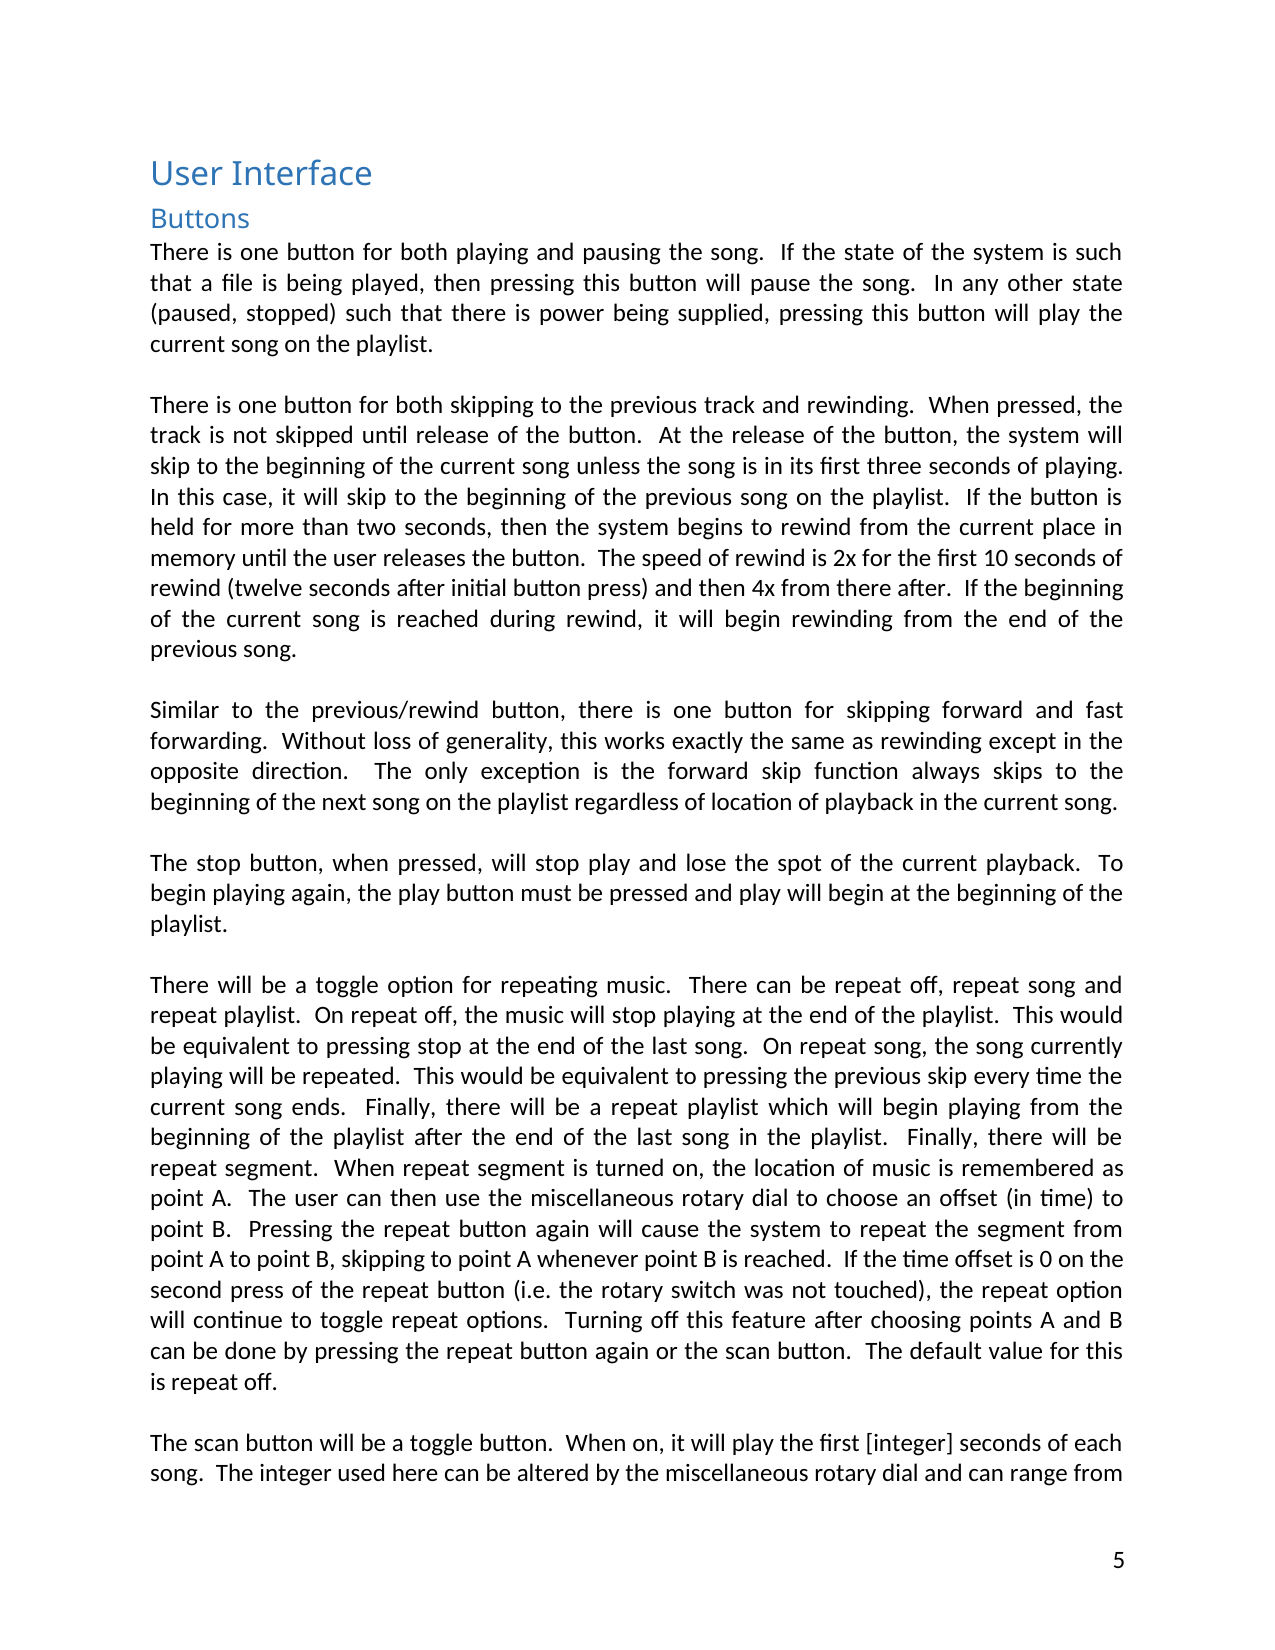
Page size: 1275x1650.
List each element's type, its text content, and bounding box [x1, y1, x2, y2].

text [150, 1427, 1125, 1488]
text There is one button for both playing and pausing the song. If the state of the system is such that a file is being played, then pressing this button will pause the song. In any other state (paused, stopped) such that there is power being supplied, pressing this button will play the current song on the playlist. [150, 236, 1125, 358]
subtitle User Interface [150, 150, 1125, 195]
text The stop button, when pressed, will stop play and lose the spot of the current playback. To begin playing again, the play button must be pressed and play will begin at the beginning of the playlist. [150, 847, 1125, 938]
subtitle Buttons [150, 199, 1125, 236]
text Similar to the previous/rewind button, there is one button for skipping forward and fast forwarding. Without loss of generality, this works exactly the same as rewinding except in the opposite direction. The only exception is the forward skip function always skips to the beginning of the next song on the playlist regardless of location of playback in the current song. [150, 694, 1125, 816]
text There will be a toggle option for repeating music. There can be repeat off, repeat song and repeat playlist. On repeat off, the music will stop playing at the end of the playlist. This would be equivalent to pressing stop at the end of the last song. On repeat song, the song currently playing will be repeated. This would be equivalent to pressing the previous skip every time the current song ends. Finally, there will be a repeat playlist which will begin playing from the beginning of the playlist after the end of the last song in the playlist. Finally, there will be repeat segment. When repeat segment is turned on, the location of music is remembered as point A. The user can then use the miscellaneous rotary dial to choose an offset (in time) to point B. Pressing the repeat button again will cause the system to repeat the segment from point A to point B, skipping to point A whenever point B is reached. If the time offset is 0 on the second press of the repeat button (i.e. the rotary switch was not touched), the repeat option will continue to toggle repeat options. Turning off this feature after choosing points A and B can be done by pressing the repeat button again or the scan button. The default value for this is repeat off. [150, 969, 1125, 1396]
text There is one button for both skipping to the previous track and rewinding. When pressed, the track is not skipped until release of the button. At the release of the button, the system will skip to the beginning of the current song unless the song is in its first three seconds of playing. In this case, it will skip to the beginning of the previous song on the playlist. If the button is held for more than two seconds, then the system begins to rewind from the current place in memory until the user releases the button. The speed of rewind is 2x for the first 10 seconds of rewind (twelve seconds after initial button press) and then 4x from there after. If the beginning of the current song is reached during rewind, it will begin rewinding from the end of the previous song. [150, 389, 1125, 664]
